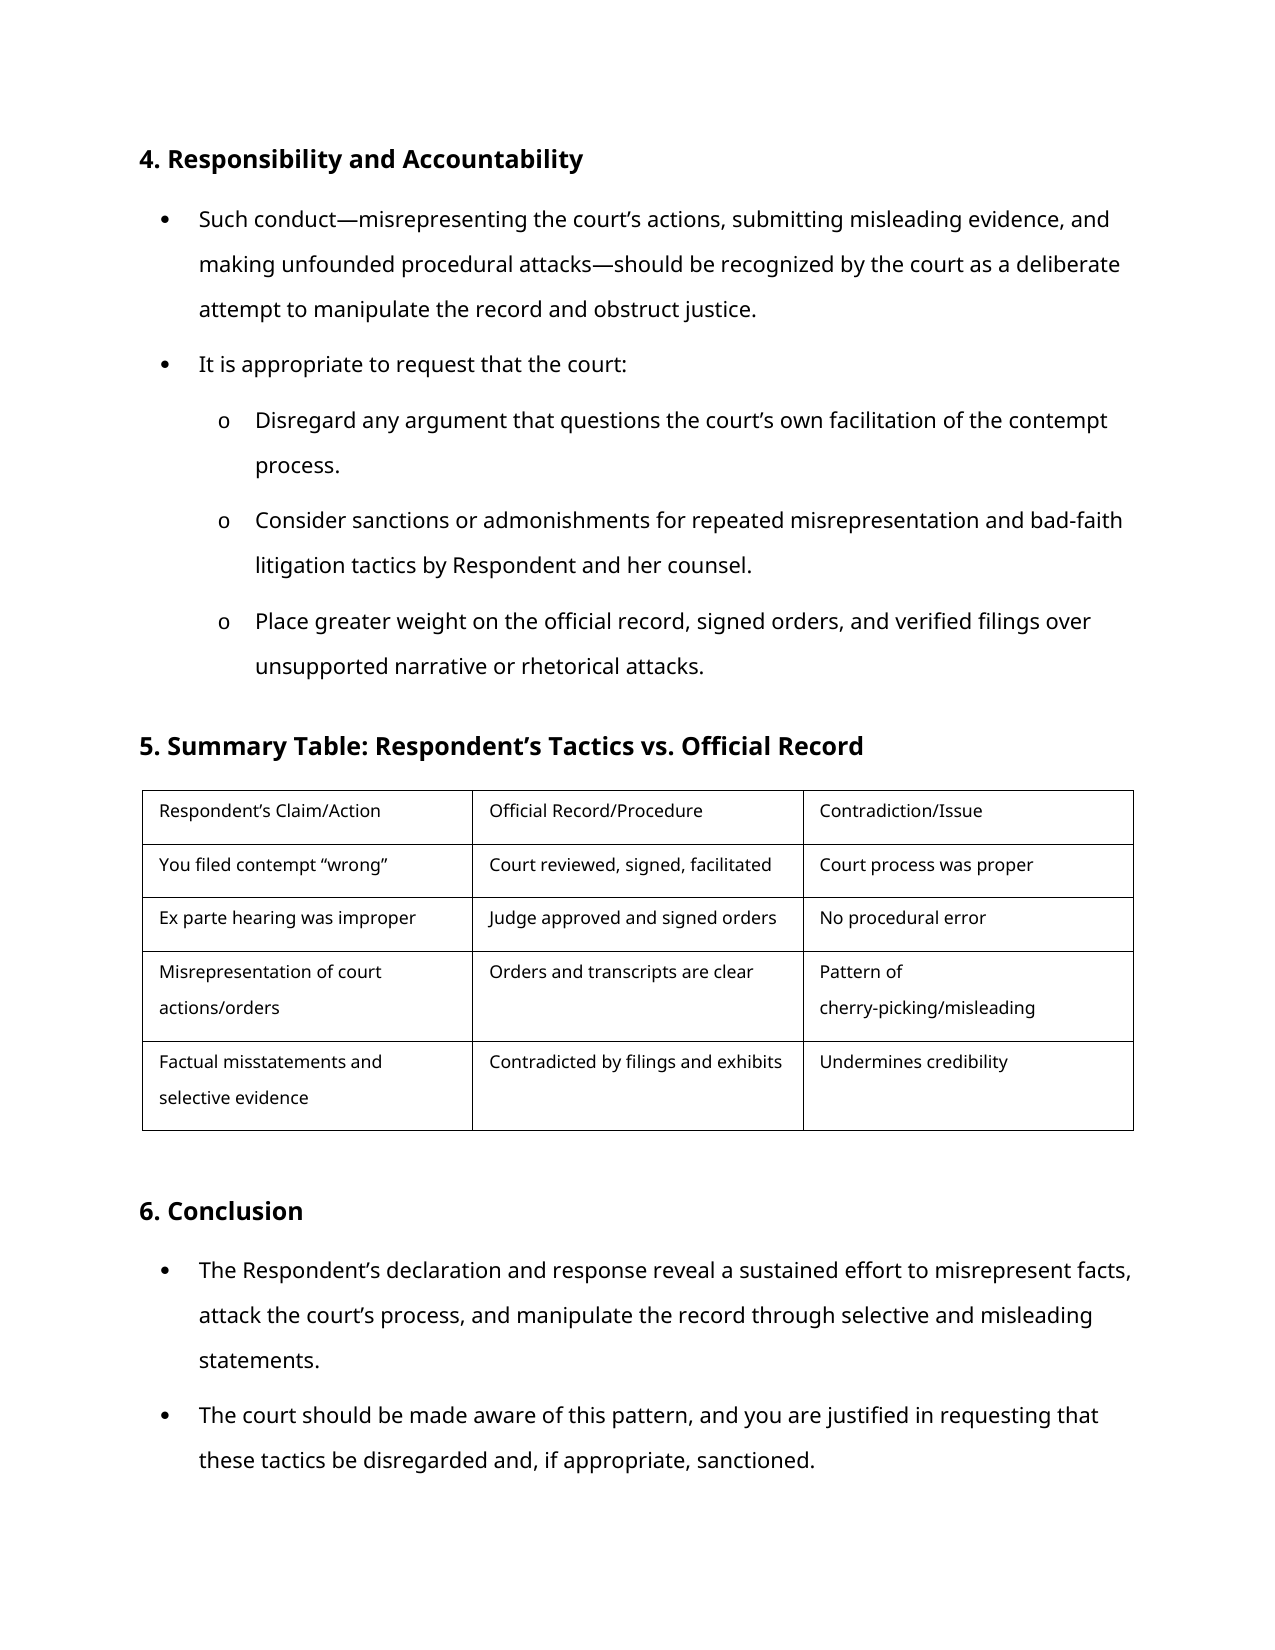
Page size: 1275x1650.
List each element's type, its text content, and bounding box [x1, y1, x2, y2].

table_cell Court reviewed, signed, facilitated [473, 845, 803, 897]
list Place greater weight on the official record, signed orders, and verified filings over unsupported narrative or rhetorical attacks. [217, 606, 1133, 681]
table_cell Orders and transcripts are clear [473, 952, 803, 1041]
table_cell Undermines credibility [804, 1042, 1133, 1130]
table_cell Ex parte hearing was improper [143, 898, 472, 951]
text 5. Summary Table: Respondent’s Tactics vs. Official Record [139, 728, 1133, 762]
table_header Official Record/Procedure [473, 791, 803, 844]
list Such conduct—misrepresenting the court’s actions, submitting misleading evidence, and making unfounded procedural attacks—should be recognized by the court as a deliberate attempt to manipulate the record and obstruct justice. [161, 204, 1133, 323]
list Disregard any argument that questions the court’s own facilitation of the contempt process. [217, 405, 1133, 479]
table_cell No procedural error [804, 898, 1133, 951]
table_cell Misrepresentation of court actions/orders [143, 952, 472, 1041]
table_cell You filed contempt “wrong” [143, 845, 472, 897]
table_cell Judge approved and signed orders [473, 898, 803, 951]
text 4. Responsibility and Accountability [139, 142, 1133, 176]
table_cell Court process was proper [804, 845, 1133, 897]
table_cell Factual misstatements and selective evidence [143, 1042, 472, 1130]
table_cell Contradicted by filings and exhibits [473, 1042, 803, 1130]
table_header Respondent’s Claim/Action [143, 791, 472, 844]
table_header Contradiction/Issue [804, 791, 1133, 844]
list The court should be made aware of this pattern, and you are justified in requesting that these tactics be disregarded and, if appropriate, sanctioned. [161, 1400, 1133, 1475]
list It is appropriate to request that the court: [161, 349, 1133, 379]
table_cell Pattern of cherry-picking/misleading [804, 952, 1133, 1041]
list Consider sanctions or admonishments for repeated misrepresentation and bad-faith litigation tactics by Respondent and her counsel. [217, 505, 1133, 580]
text 6. Conclusion [139, 1193, 1133, 1227]
list The Respondent’s declaration and response reveal a sustained effort to misrepresent facts, attack the court’s process, and manipulate the record through selective and misleading statements. [161, 1255, 1133, 1374]
